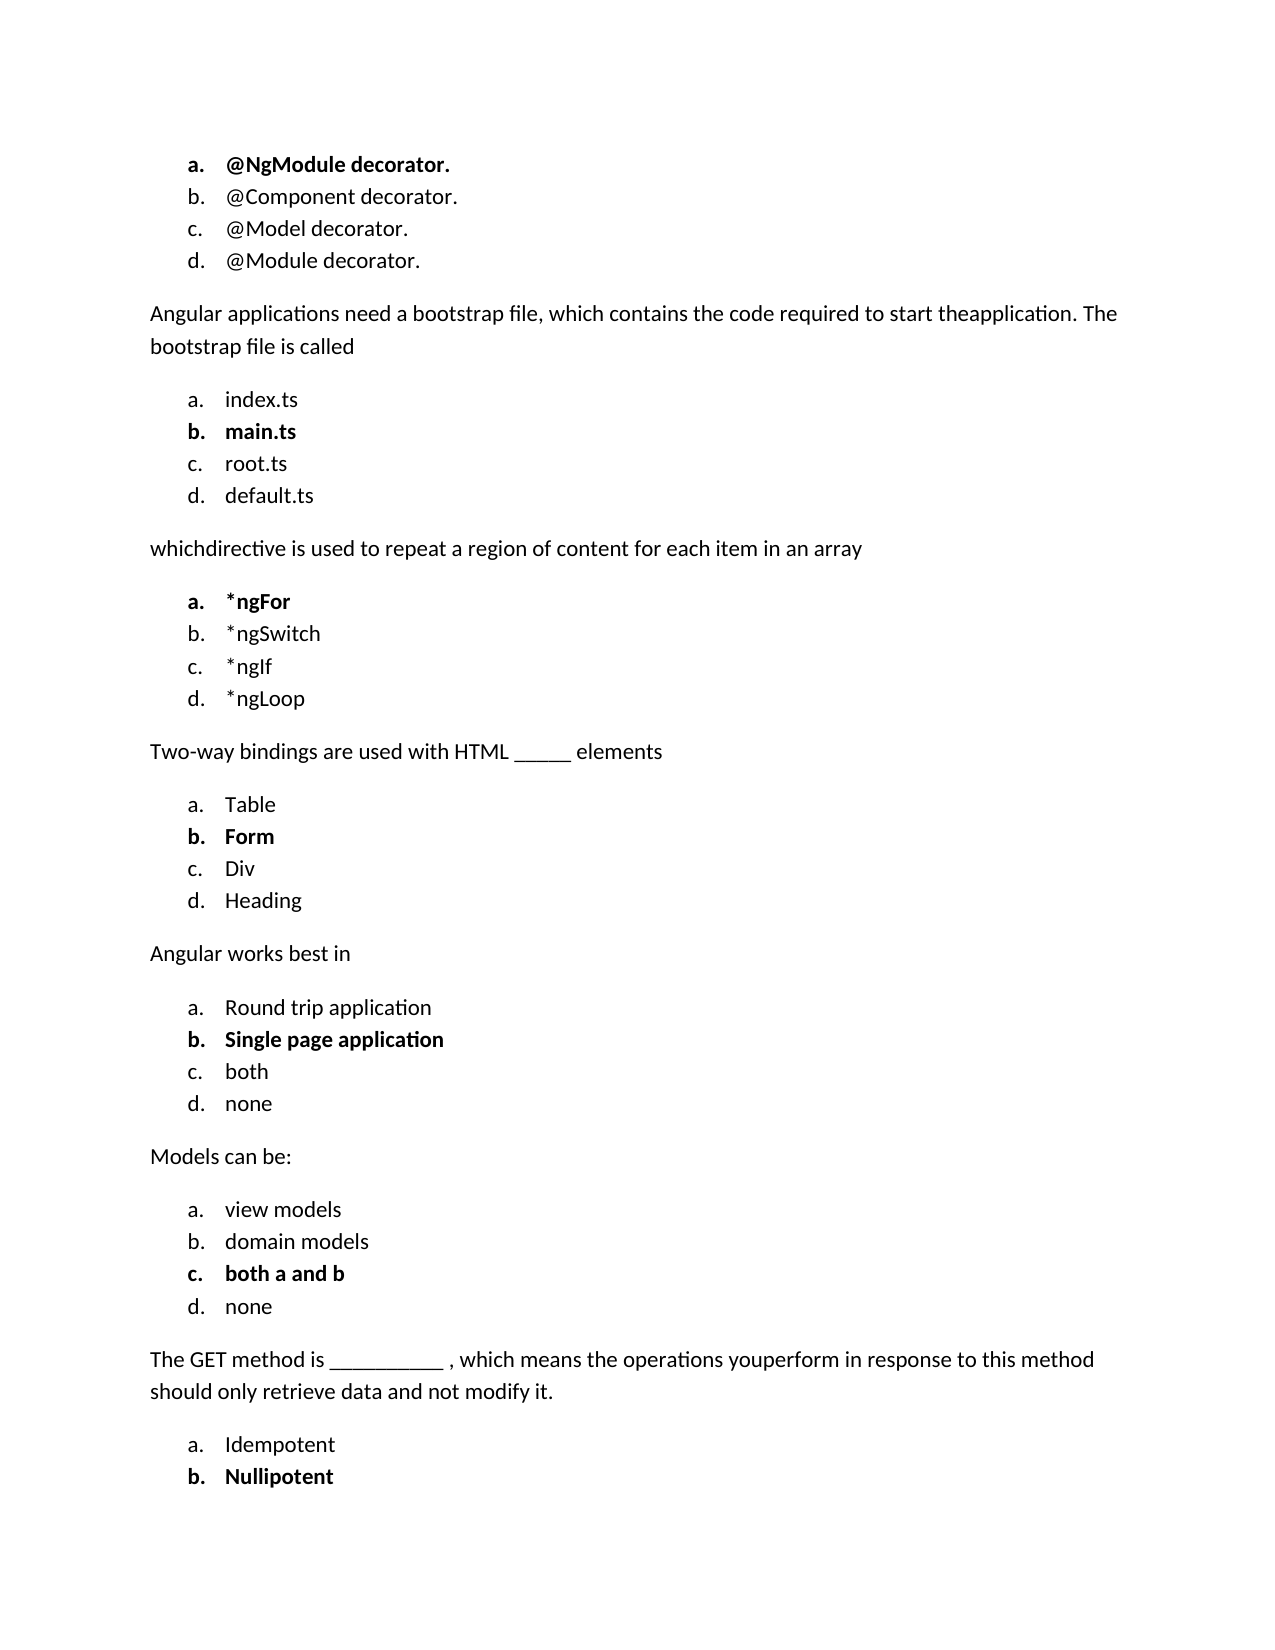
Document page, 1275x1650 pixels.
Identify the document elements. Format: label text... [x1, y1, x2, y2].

list domain models [187, 1227, 1125, 1255]
list @NgModule decorator. [187, 150, 1125, 178]
text whichdirective is used to repeat a region of content for each item in an array [150, 534, 1125, 562]
text Angular applications need a bootstrap file, which contains the code required to start theapplication. The bootstrap file is called [150, 299, 1125, 360]
list *ngSwitch [187, 619, 1125, 648]
list none [187, 1292, 1125, 1320]
text Models can be: [150, 1142, 1125, 1170]
list main.ts [187, 417, 1125, 445]
text Two-way bindings are used with HTML _____ elements [150, 737, 1125, 765]
list index.ts [187, 385, 1125, 413]
list default.ts [187, 481, 1125, 509]
text The GET method is __________ , which means the operations youperform in response to this method should only retrieve data and not modify it. [150, 1345, 1125, 1405]
list *ngIf [187, 652, 1125, 680]
list *ngLoop [187, 684, 1125, 712]
list Single page application [187, 1025, 1125, 1053]
list @Component decorator. [187, 182, 1125, 210]
list Form [187, 822, 1125, 850]
list none [187, 1089, 1125, 1117]
list Nullipotent [187, 1462, 1125, 1490]
list Heading [187, 887, 1125, 914]
list *ngFor [187, 587, 1125, 615]
list both [187, 1057, 1125, 1085]
list Table [187, 790, 1125, 818]
list Div [187, 854, 1125, 882]
list @Module decorator. [187, 247, 1125, 274]
list @Model decorator. [187, 214, 1125, 242]
list Round trip application [187, 993, 1125, 1021]
list both a and b [187, 1259, 1125, 1288]
list Idempotent [187, 1430, 1125, 1458]
text Angular works best in [150, 939, 1125, 968]
list root.ts [187, 449, 1125, 477]
list view models [187, 1195, 1125, 1223]
